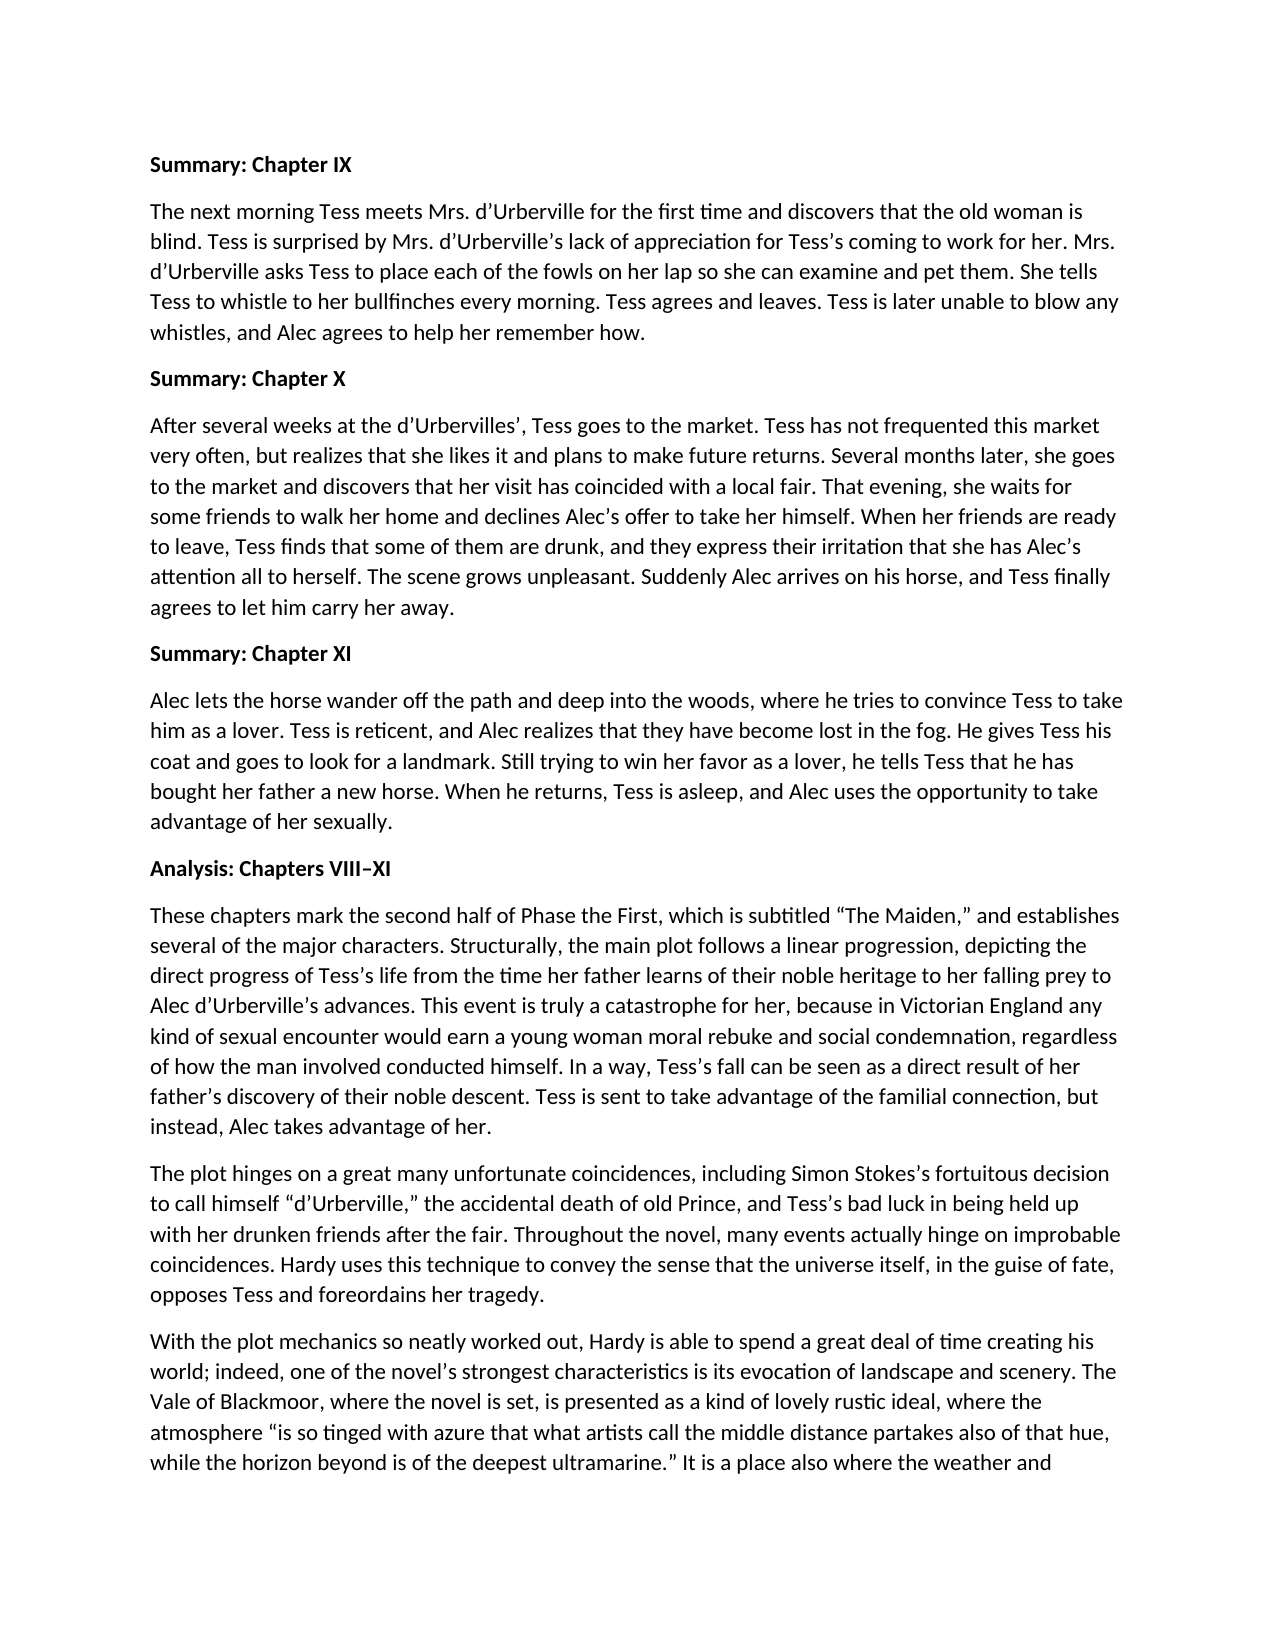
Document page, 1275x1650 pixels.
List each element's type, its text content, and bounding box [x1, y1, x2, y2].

text After several weeks at the d’Urbervilles’, Tess goes to the market. Tess has not frequented this market very often, but realizes that she likes it and plans to make future returns. Several months later, she goes to the market and discovers that her visit has coincided with a local fair. That evening, she waits for some friends to walk her home and declines Alec’s offer to take her himself. When her friends are ready to leave, Tess finds that some of them are drunk, and they express their irritation that she has Alec’s attention all to herself. The scene grows unpleasant. Suddenly Alec arrives on his horse, and Tess finally agrees to let him carry her away. [150, 411, 1125, 621]
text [150, 1327, 1125, 1476]
text Alec lets the horse wander off the path and deep into the woods, where he tries to convince Tess to take him as a lover. Tess is reticent, and Alec realizes that they have become lost in the fog. He gives Tess his coat and goes to look for a landmark. Still trying to win her favor as a lover, he tells Tess that he has bought her father a new horse. When he returns, Tess is asleep, and Alec uses the opportunity to take advantage of her sexually. [150, 686, 1125, 835]
text Summary: Chapter X [150, 364, 1125, 393]
text Summary: Chapter XI [150, 639, 1125, 668]
text Summary: Chapter IX [150, 150, 1125, 178]
text The plot hinges on a great many unfortunate coincidences, including Simon Stokes’s fortuitous decision to call himself “d’Urberville,” the accidental death of old Prince, and Tess’s bad luck in being held up with her drunken friends after the fair. Throughout the novel, many events actually hinge on improbable coincidences. Hardy uses this technique to convey the sense that the universe itself, in the guise of fate, opposes Tess and foreordains her tragedy. [150, 1159, 1125, 1308]
text The next morning Tess meets Mrs. d’Urberville for the first time and discovers that the old woman is blind. Tess is surprised by Mrs. d’Urberville’s lack of appreciation for Tess’s coming to work for her. Mrs. d’Urberville asks Tess to place each of the fowls on her lap so she can examine and pet them. She tells Tess to whistle to her bullfinches every morning. Tess agrees and leaves. Tess is later unable to blow any whistles, and Alec agrees to help her remember how. [150, 197, 1125, 346]
text These chapters mark the second half of Phase the First, which is subtitled “The Maiden,” and establishes several of the major characters. Structurally, the main plot follows a linear progression, depicting the direct progress of Tess’s life from the time her father learns of their noble heritage to her falling prey to Alec d’Urberville’s advances. This event is truly a catastrophe for her, because in Victorian England any kind of sexual encounter would earn a young woman moral rebuke and social condemnation, regardless of how the man involved conducted himself. In a way, Tess’s fall can be seen as a direct result of her father’s discovery of their noble descent. Tess is sent to take advantage of the familial connection, but instead, Alec takes advantage of her. [150, 901, 1125, 1141]
text Analysis: Chapters VIII–XI [150, 854, 1125, 882]
